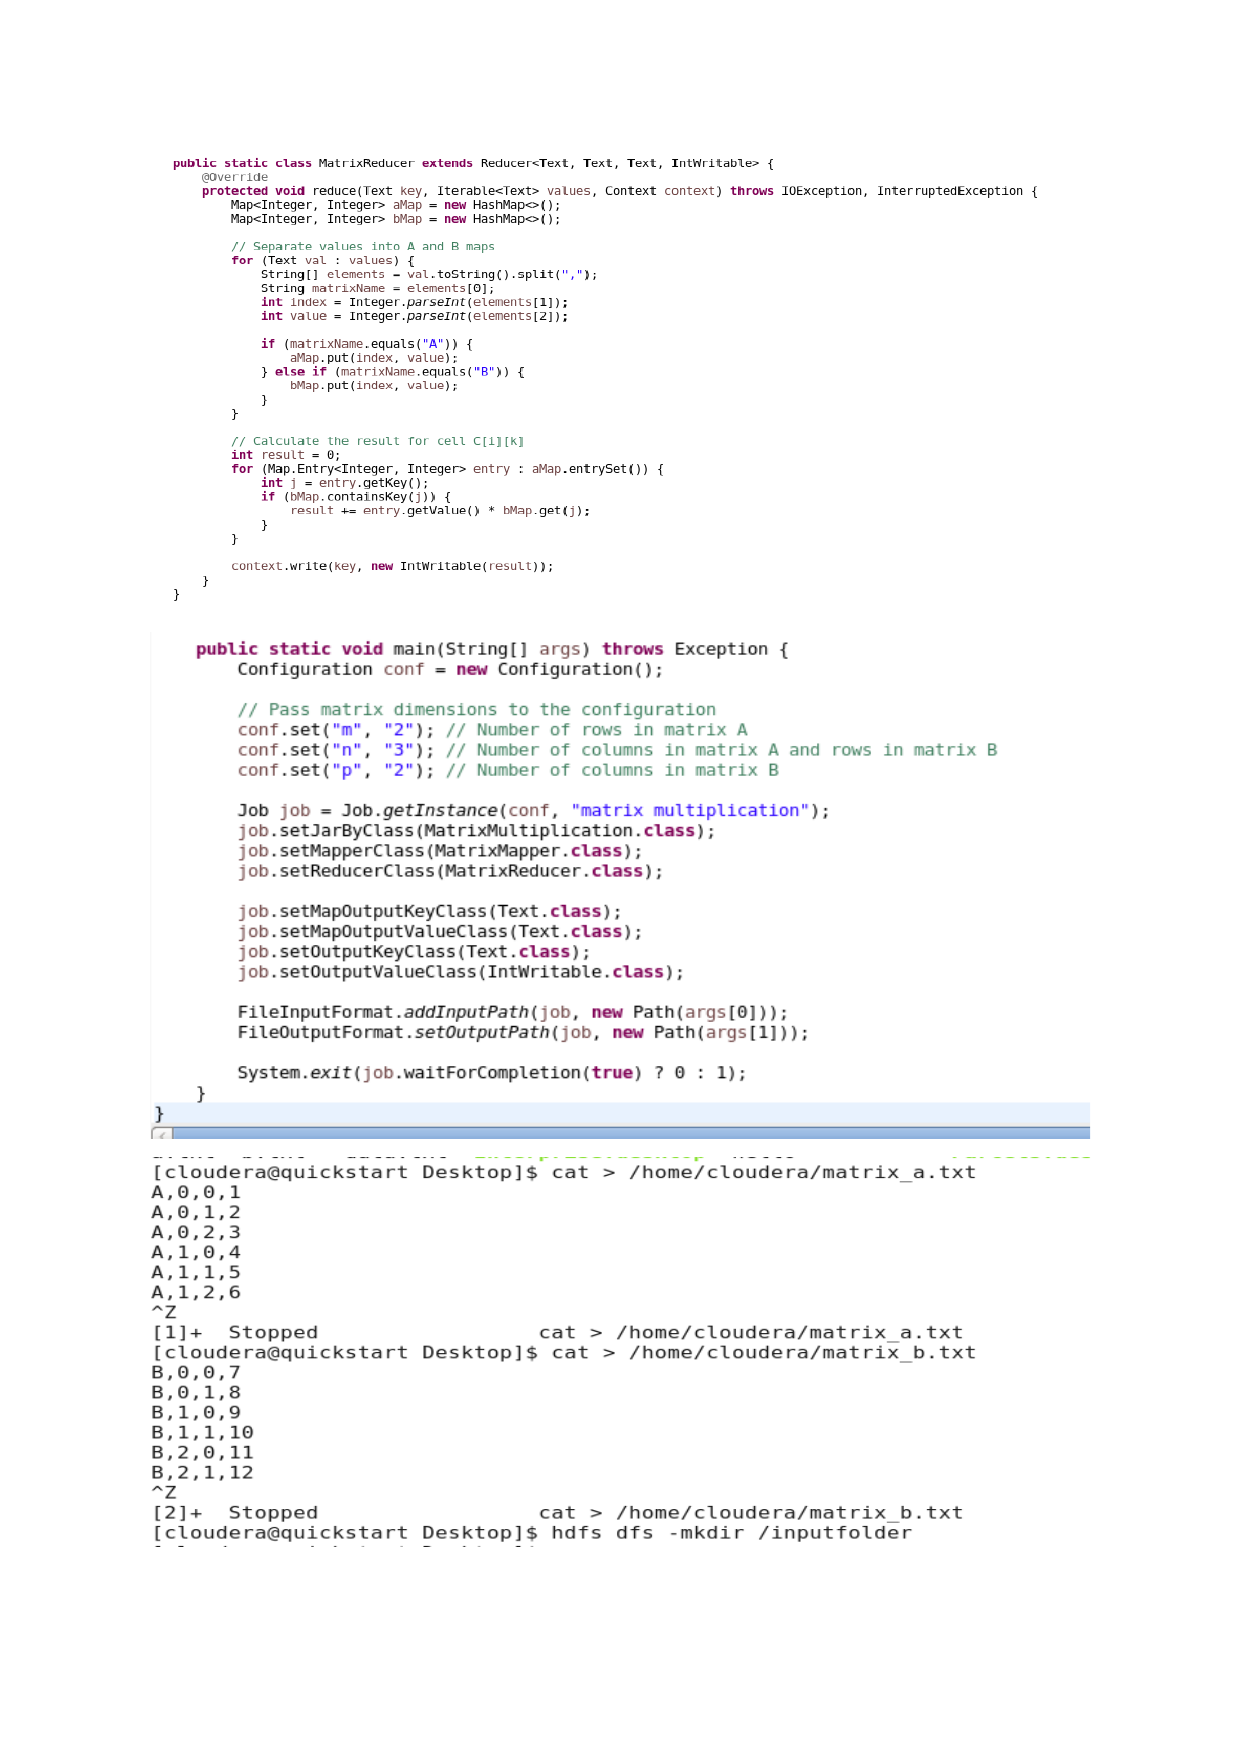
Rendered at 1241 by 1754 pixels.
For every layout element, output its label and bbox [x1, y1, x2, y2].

picture [150, 150, 1091, 614]
picture [150, 632, 1091, 1139]
picture [150, 1157, 1091, 1547]
